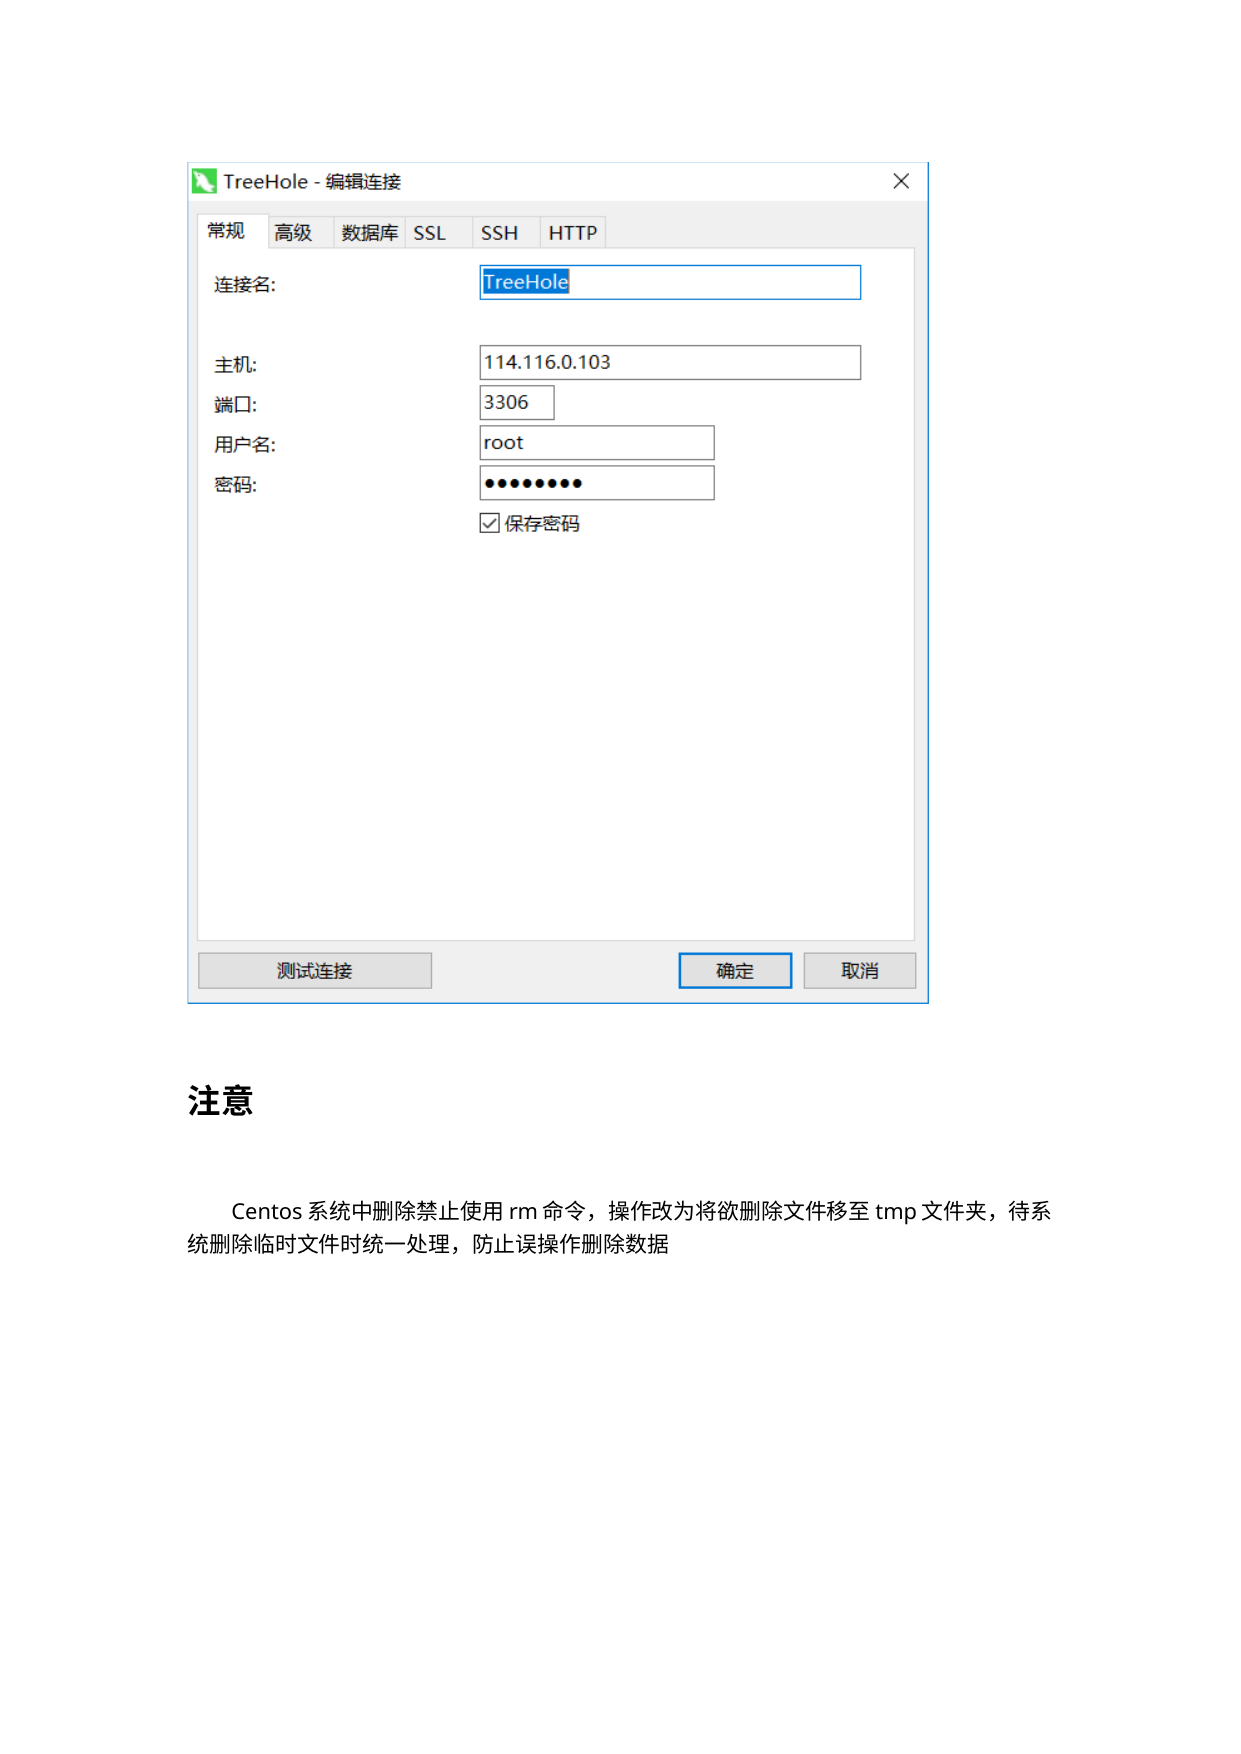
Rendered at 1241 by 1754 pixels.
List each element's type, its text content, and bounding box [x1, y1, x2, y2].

subtitle 注意 [187, 1067, 1053, 1132]
text Centos系统中删除禁止使用rm命令，操作改为将欲删除文件移至tmp文件夹，待系统删除临时文件时统一处理，防止误操作删除数据 [187, 1194, 1053, 1259]
picture [187, 162, 929, 1004]
